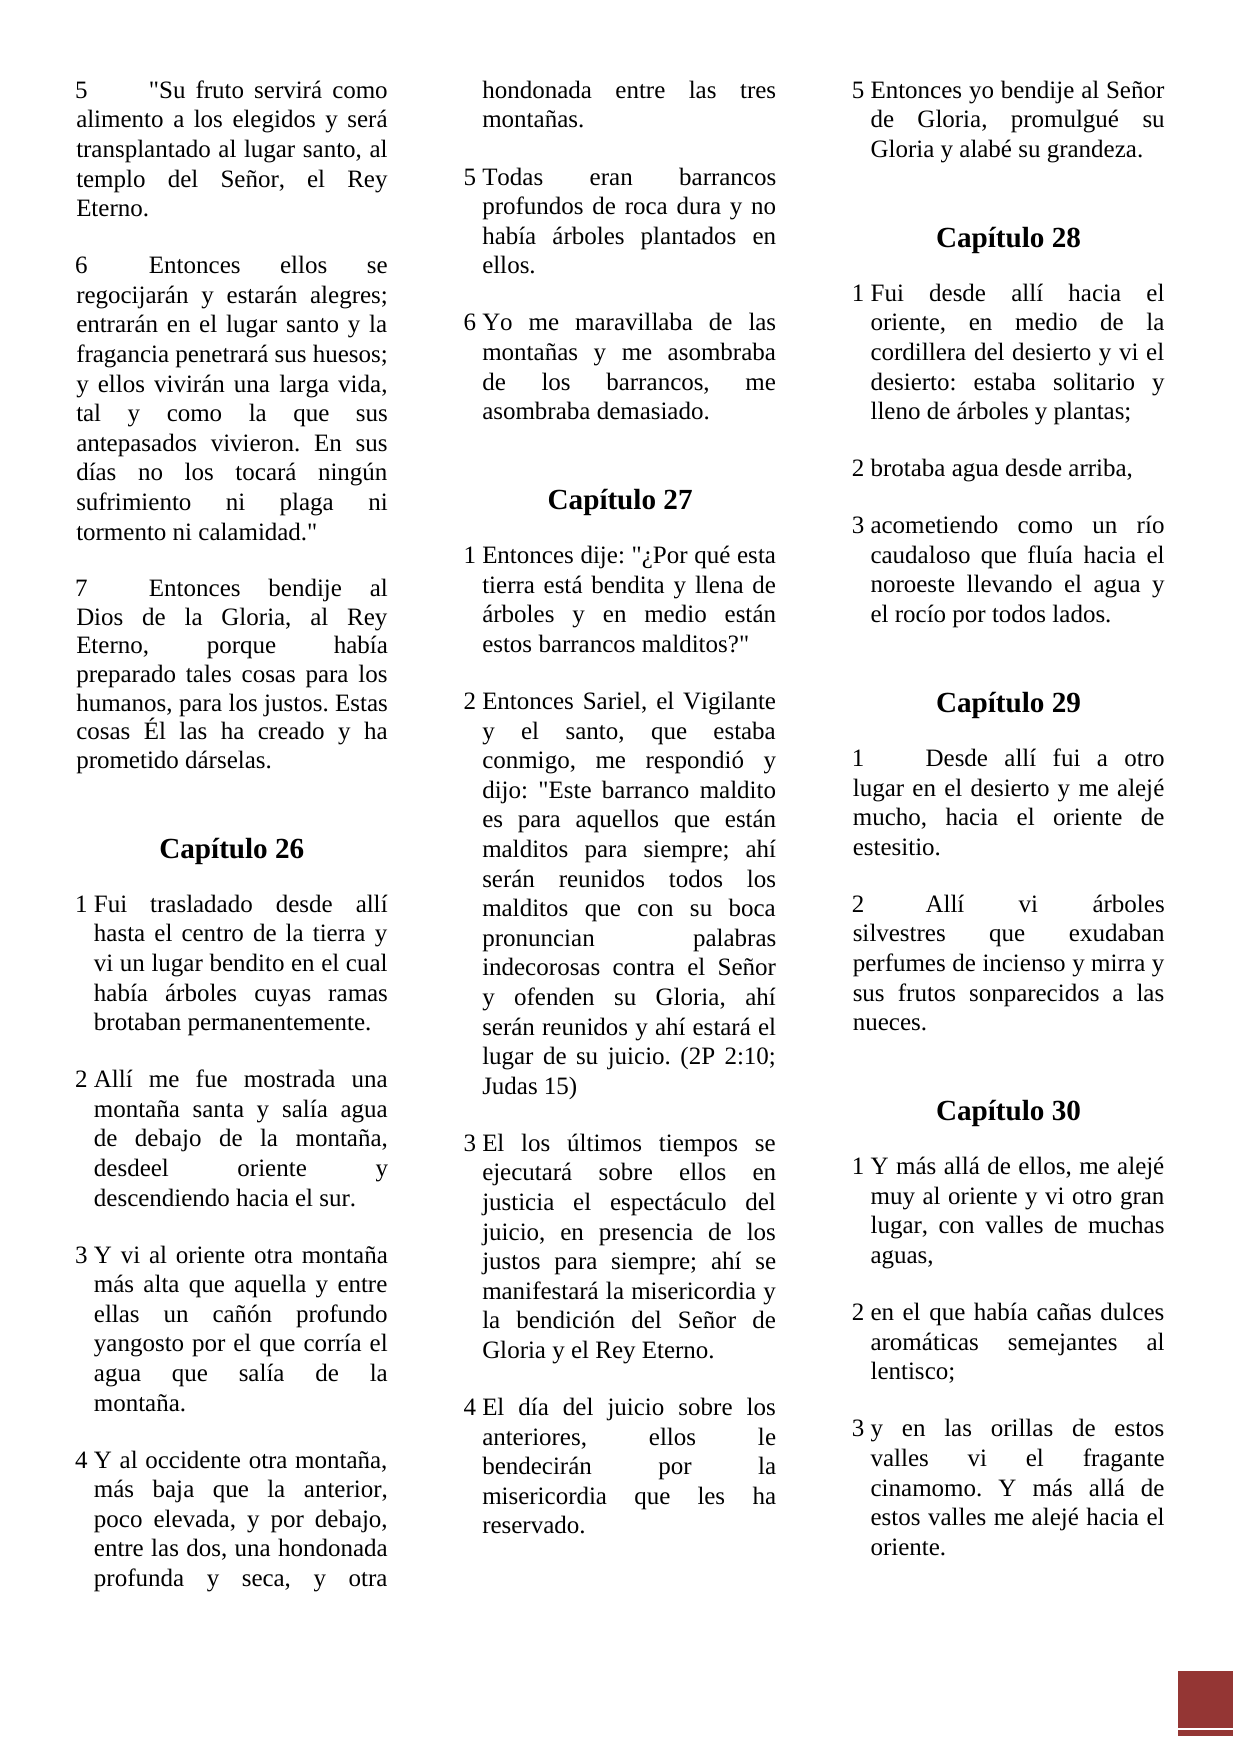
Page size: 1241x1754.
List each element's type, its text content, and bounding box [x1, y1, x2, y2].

list y en las orillas de estos valles vi el fragante cinamomo. Y más allá de estos valles me alejé hacia el oriente. [852, 1413, 1165, 1561]
list Y vi al oriente otra montaña más alta que aquella y entre ellas un cañón profundo yangosto por el que corría el agua que salía de la montaña. [75, 1240, 388, 1416]
list El día del juicio sobre los anteriores, ellos le bendecirán por la misericordia que les ha reservado. [463, 1392, 776, 1539]
list Entonces dije: "¿Por qué esta tierra está bendita y llena de árboles y en medio están estos barrancos malditos?" [463, 540, 776, 658]
list Desde allí fui a otro lugar en el desierto y me alejé mucho, hacia el oriente de estesitio. [852, 743, 1165, 861]
list Fui desde allí hacia el oriente, en medio de la cordillera del desierto y vi el desierto: estaba solitario y lleno de árboles y plantas; [852, 278, 1165, 425]
subtitle Capítulo 30 [852, 1093, 1165, 1127]
list Entonces ellos se regocijarán y estarán alegres; entrarán en el lugar santo y la fragancia penetrará sus huesos; y ellos vivirán una larga vida, tal y como la que sus antepasados vivieron. En sus días no los tocará ningún sufrimiento ni plaga ni tormento ni calamidad." [75, 250, 388, 545]
list Y al occidente otra montaña, más baja que la anterior, poco elevada, y por debajo, entre las dos, una hondonada profunda y seca, y otra hondonada entre las tres montañas. [75, 1445, 388, 1592]
subtitle Capítulo 27 [463, 482, 776, 516]
list en el que había cañas dulces aromáticas semejantes al lentisco; [852, 1297, 1165, 1385]
subtitle Capítulo 28 [852, 220, 1165, 253]
list Yo me maravillaba de las montañas y me asombraba de los barrancos, me asombraba demasiado. [463, 307, 776, 425]
list acometiendo como un río caudaloso que fluía hacia el noroeste llevando el agua y el rocío por todos lados. [852, 510, 1165, 628]
list brotaba agua desde arriba, [852, 453, 1165, 482]
list Y al occidente otra montaña, más baja que la anterior, poco elevada, y por debajo, entre las dos, una hondonada profunda y seca, y otra hondonada entre las tres montañas. [463, 75, 776, 133]
list Entonces bendije al Dios de la Gloria, al Rey Eterno, porque había preparado tales cosas para los humanos, para los justos. Estas cosas Él las ha creado y ha prometido dárselas. [75, 574, 388, 773]
list "Su fruto servirá como alimento a los elegidos y será transplantado al lugar santo, al templo del Señor, el Rey Eterno. [75, 75, 388, 222]
list Entonces Sariel, el Vigilante y el santo, que estaba conmigo, me respondió y dijo: "Este barranco maldito es para aquellos que están malditos para siempre; ahí serán reunidos todos los malditos que con su boca pronuncian palabras indecorosas contra el Señor y ofenden su Gloria, ahí serán reunidos y ahí estará el lugar de su juicio. (2P 2:10; Judas 15) [463, 686, 776, 1099]
list El los últimos tiempos se ejecutará sobre ellos en justicia el espectáculo del juicio, en presencia de los justos para siempre; ahí se manifestará la misericordia y la bendición del Señor de Gloria y el Rey Eterno. [463, 1128, 776, 1364]
list Entonces yo bendije al Señor de Gloria, promulgué su Gloria y alabé su grandeza. [852, 75, 1165, 163]
list Allí me fue mostrada una montaña santa y salía agua de debajo de la montaña, desdeel oriente y descendiendo hacia el sur. [75, 1064, 388, 1211]
list Allí vi árboles silvestres que exudaban perfumes de incienso y mirra y sus frutos sonparecidos a las nueces. [852, 889, 1165, 1036]
list Fui trasladado desde allí hasta el centro de la tierra y vi un lugar bendito en el cual había árboles cuyas ramas brotaban permanentemente. [75, 889, 388, 1036]
list Y más allá de ellos, me alejé muy al oriente y vi otro gran lugar, con valles de muchas aguas, [852, 1151, 1165, 1269]
list Todas eran barrancos profundos de roca dura y no había árboles plantados en ellos. [463, 162, 776, 279]
subtitle Capítulo 26 [75, 831, 388, 864]
subtitle Capítulo 29 [852, 685, 1165, 719]
